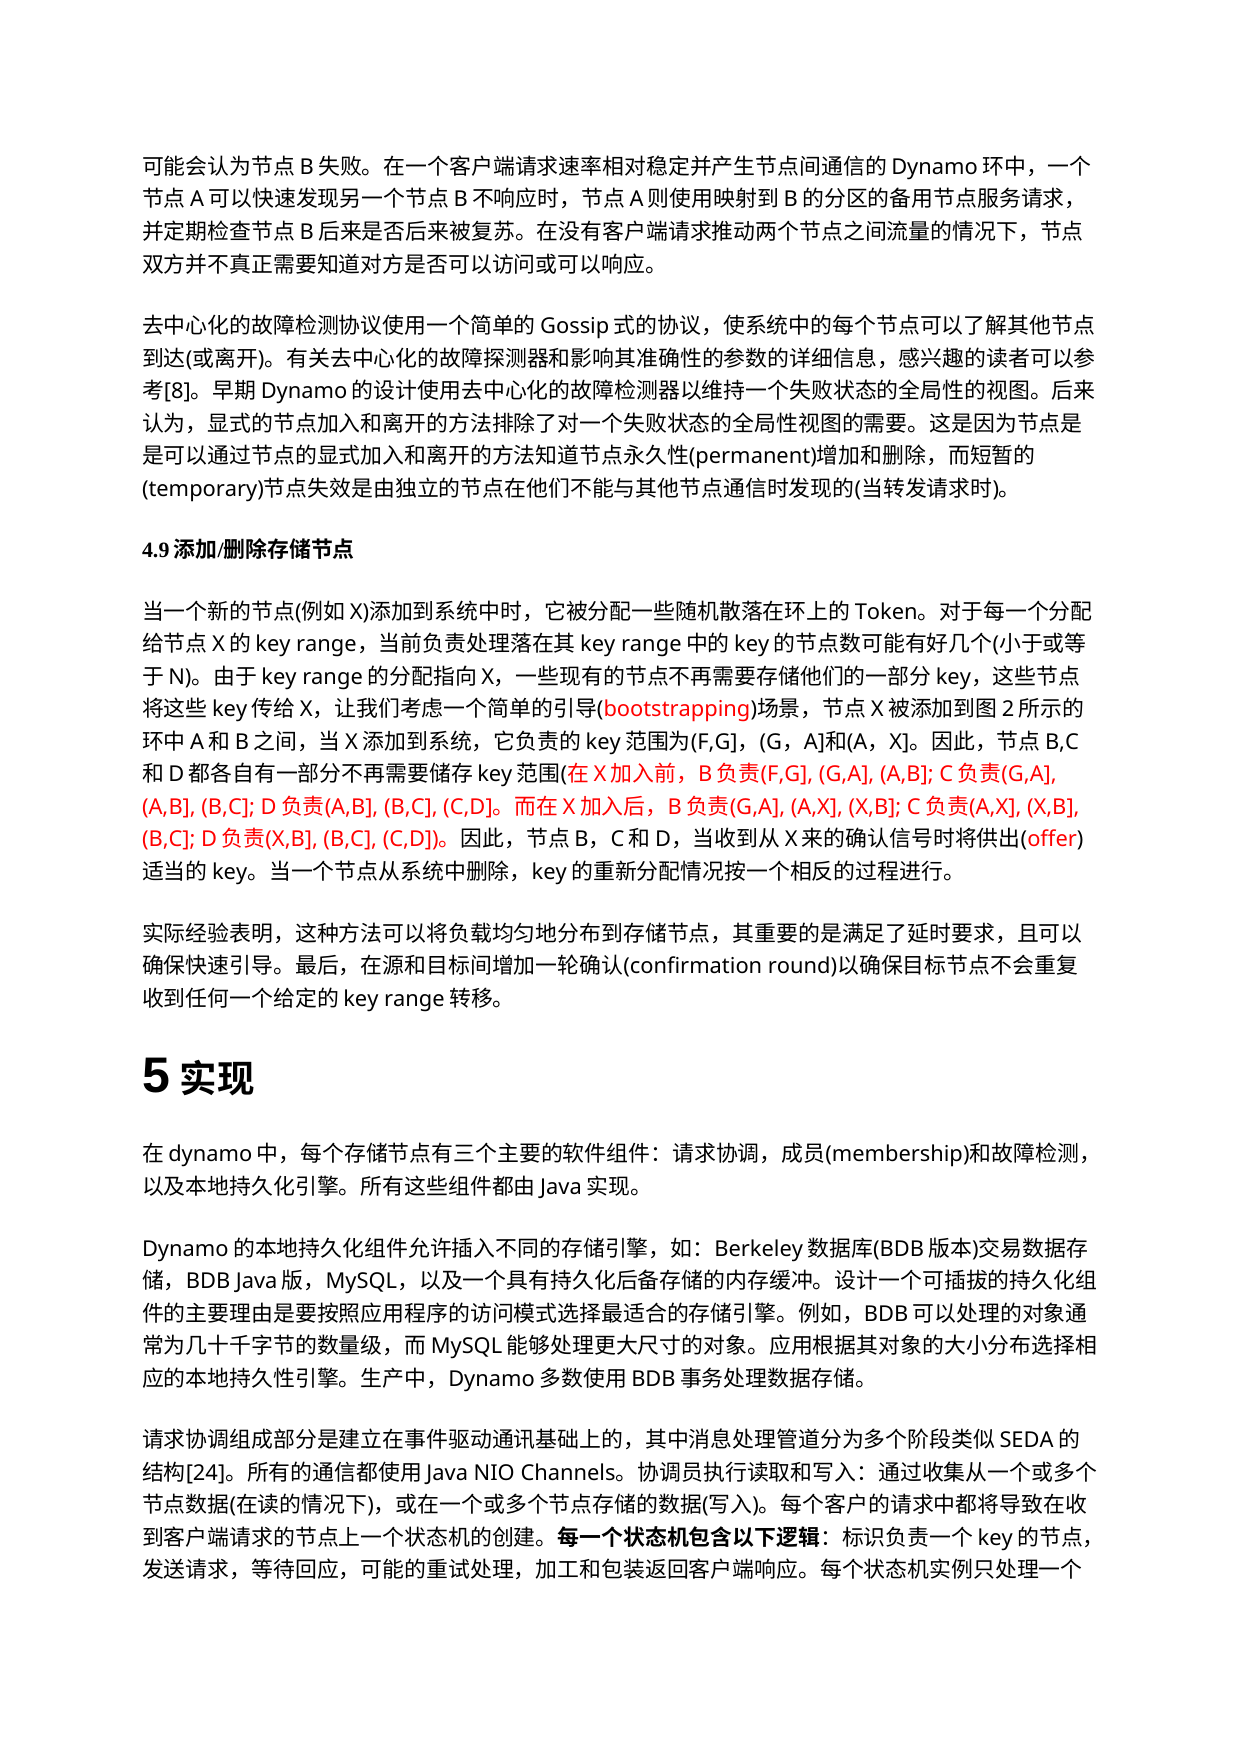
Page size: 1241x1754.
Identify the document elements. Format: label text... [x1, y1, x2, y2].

text 去中心化的故障检测协议使用一个简单的Gossip式的协议，使系统中的每个节点可以了解其他节点到达(或离开)。有关去中心化的故障探测器和影响其准确性的参数的详细信息，感兴趣的读者可以参考[8]。早期Dynamo的设计使用去中心化的故障检测器以维持一个失败状态的全局性的视图。后来认为，显式的节点加入和离开的方法排除了对一个失败状态的全局性视图的需要。这是因为节点是是可以通过节点的显式加入和离开的方法知道节点永久性(permanent)增加和删除，而短暂的(temporary)节点失效是由独立的节点在他们不能与其他节点通信时发现的(当转发请求时)。 [142, 308, 1098, 503]
text Dynamo的本地持久化组件允许插入不同的存储引擎，如：Berkeley数据库(BDB版本)交易数据存储，BDB Java版，MySQL，以及一个具有持久化后备存储的内存缓冲。设计一个可插拔的持久化组件的主要理由是要按照应用程序的访问模式选择最适合的存储引擎。例如，BDB可以处理的对象通常为几十千字节的数量级，而MySQL能够处理更大尺寸的对象。应用根据其对象的大小分布选择相应的本地持久性引擎。生产中，Dynamo多数使用BDB事务处理数据存储。 [142, 1230, 1098, 1393]
text 当一个新的节点(例如X)添加到系统中时，它被分配一些随机散落在环上的Token。对于每一个分配给节点X的key range，当前负责处理落在其key range中的key的节点数可能有好几个(小于或等于N)。由于key range的分配指向X，一些现有的节点不再需要存储他们的一部分key，这些节点将这些key传给X，让我们考虑一个简单的引导(bootstrapping)场景，节点X被添加到图2所示的环中A和B之间，当X添加到系统，它负责的key范围为(F,G]，(G，A]和(A，X]。因此，节点B,C和D都各自有一部分不再需要储存key范围(在X加入前，B负责(F,G], (G,A], (A,B]; C负责(G,A], (A,B], (B,C]; D负责(A,B], (B,C], (C,D]。而在X加入后，B负责(G,A], (A,X], (X,B]; C负责(A,X], (X,B], (B,C]; D负责(X,B], (B,C], (C,D])。因此，节点B，C和D，当收到从X来的确认信号时将供出(offer)适当的key。当一个节点从系统中删除，key的重新分配情况按一个相反的过程进行。 [142, 594, 1098, 886]
text 5实现 [142, 1042, 1098, 1107]
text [142, 1422, 1098, 1584]
text 实际经验表明，这种方法可以将负载均匀地分布到存储节点，其重要的是满足了延时要求，且可以确保快速引导。最后，在源和目标间增加一轮确认(confirmation round)以确保目标节点不会重复收到任何一个给定的key range转移。 [142, 915, 1098, 1013]
text 4.9添加/删除存储节点 [142, 532, 1098, 564]
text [142, 149, 1098, 279]
text 在dynamo中，每个存储节点有三个主要的软件组件：请求协调，成员(membership)和故障检测，以及本地持久化引擎。所有这些组件都由Java实现。 [142, 1136, 1098, 1201]
